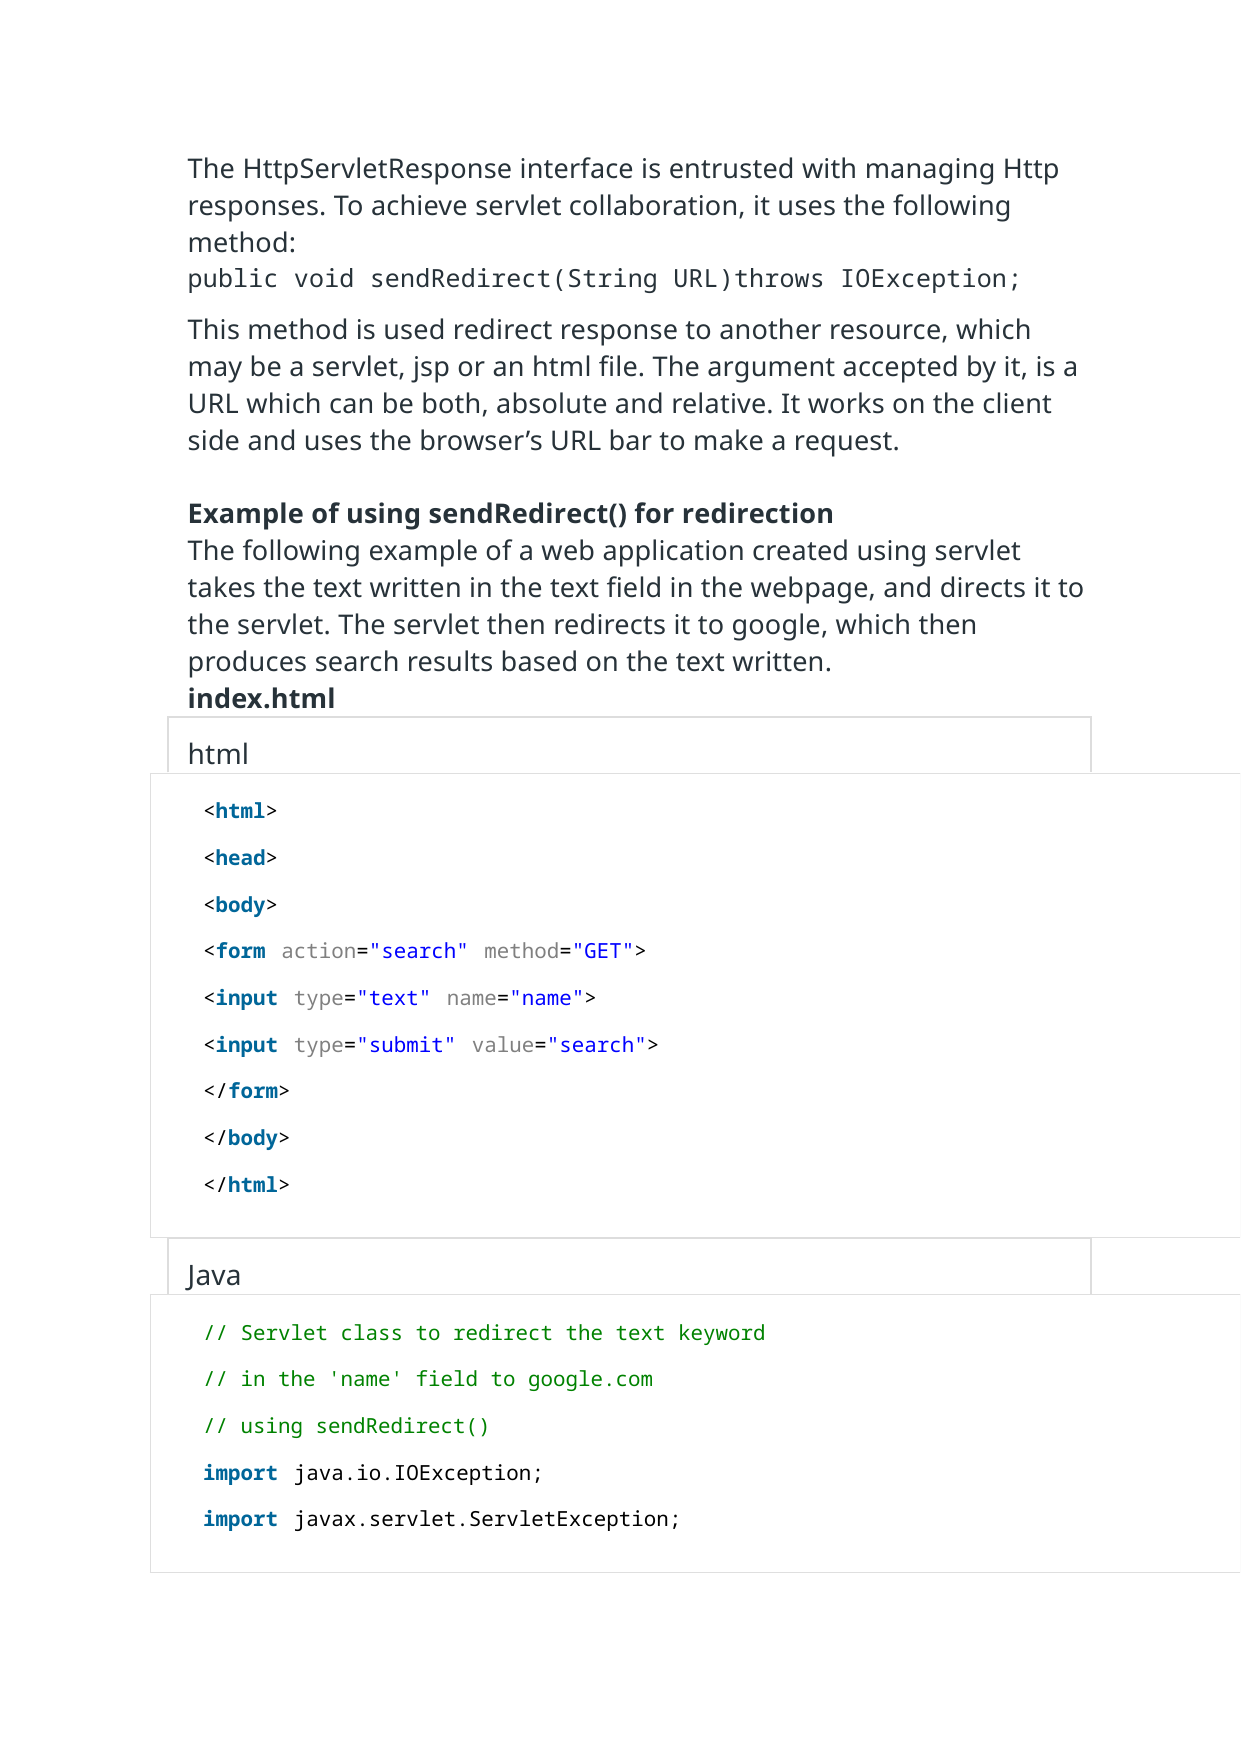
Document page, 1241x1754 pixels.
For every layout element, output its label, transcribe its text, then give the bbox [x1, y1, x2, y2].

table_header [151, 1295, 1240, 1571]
text Example of using sendRedirect() for redirection [187, 495, 1090, 532]
text This method is used redirect response to another resource, which may be a servlet, jsp or an html file. The argument accepted by it, is a URL which can be both, absolute and relative. It works on the client side and uses the browser’s URL bar to make a request. [187, 310, 1090, 495]
text The following example of a web application created using servlet takes the text written in the text field in the webpage, and directs it to the servlet. The servlet then redirects it to google, which then produces search results based on the text written. index.html [187, 532, 1090, 716]
text The HttpServletResponse interface is entrusted with managing Http responses. To achieve servlet collaboration, it uses the following method: [187, 150, 1090, 261]
text public void sendRedirect(String URL)throws IOException; [187, 261, 1090, 295]
list Java [169, 1239, 1090, 1294]
list html [169, 718, 1090, 772]
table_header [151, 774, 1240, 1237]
